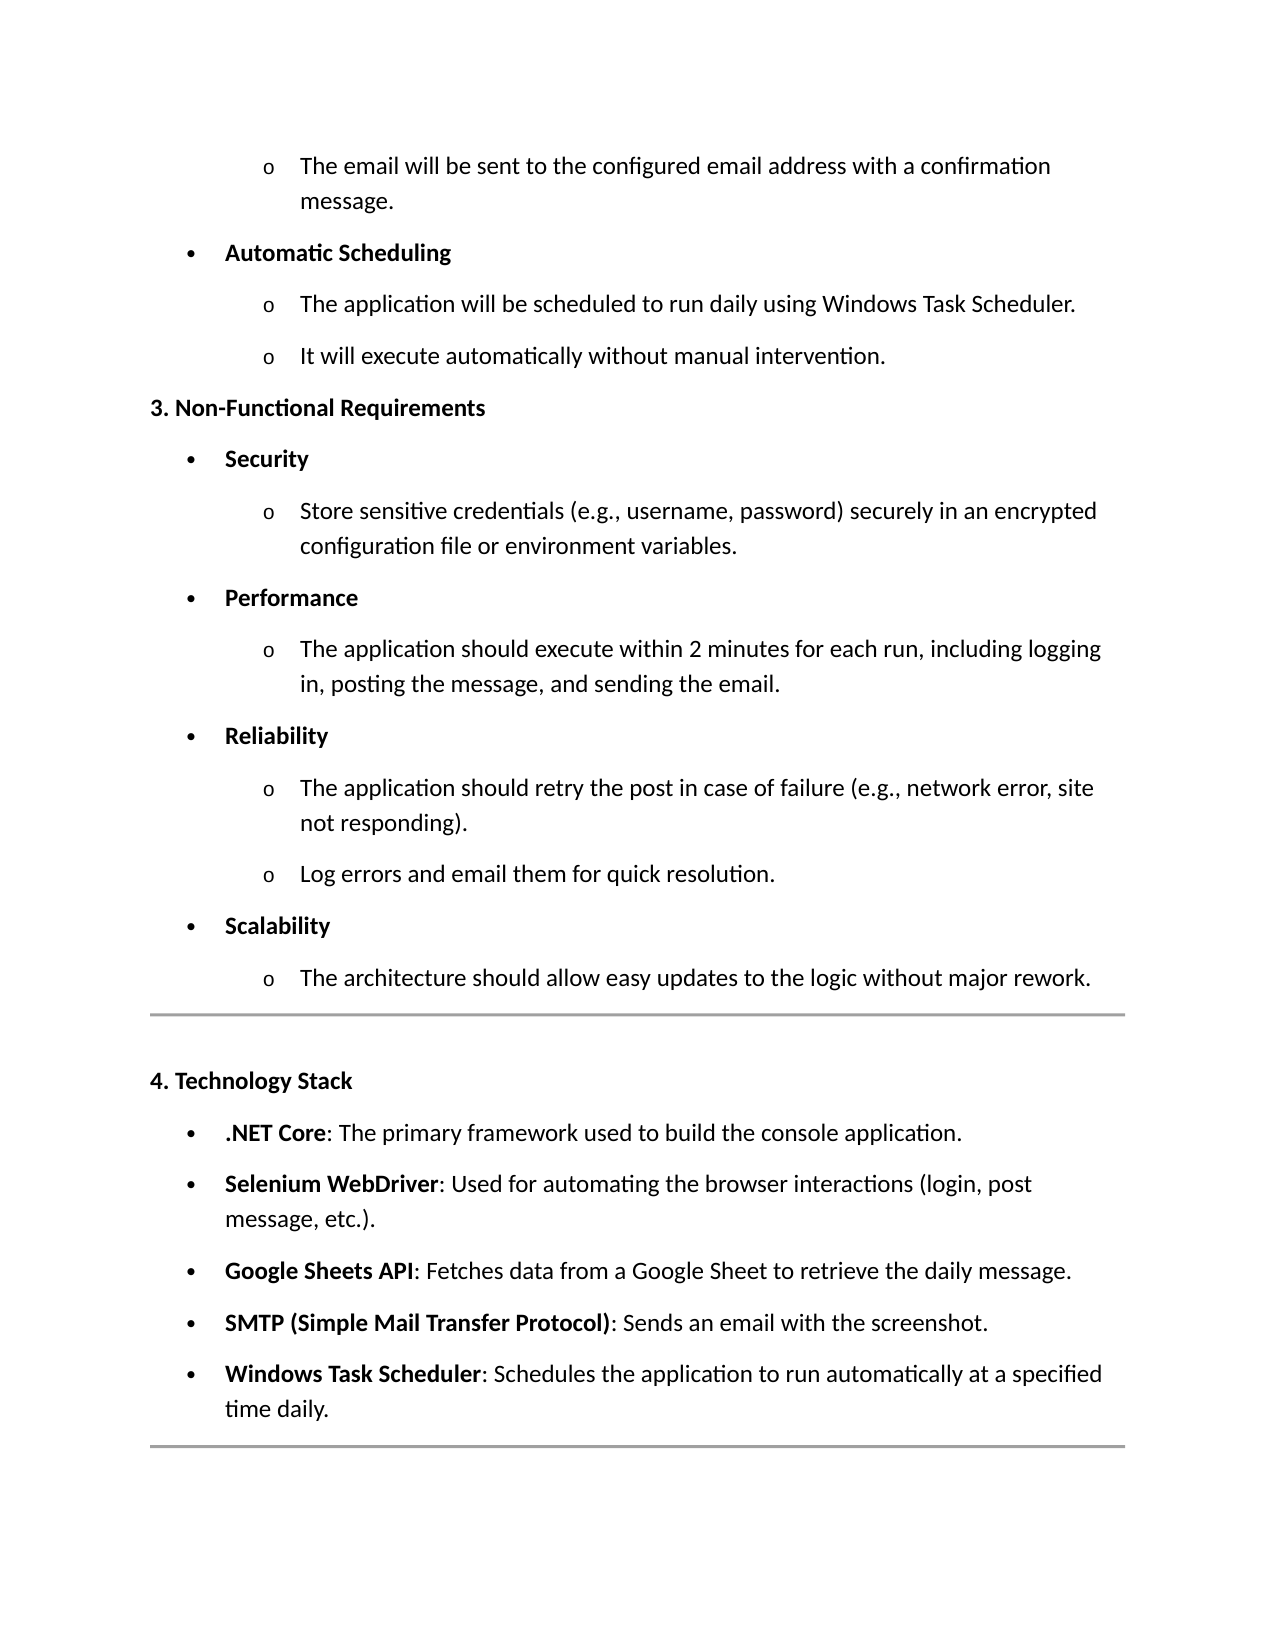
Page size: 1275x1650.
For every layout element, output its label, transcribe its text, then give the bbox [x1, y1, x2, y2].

list Log errors and email them for quick resolution. [262, 858, 1125, 889]
list Store sensitive credentials (e.g., username, password) securely in an encrypted configuration file or environment variables. [262, 495, 1125, 561]
list The email will be sent to the configured email address with a confirmation message. [262, 150, 1125, 216]
text 3. Non-Functional Requirements [150, 392, 1125, 422]
list Windows Task Scheduler: Schedules the application to run automatically at a specified time daily. [187, 1358, 1125, 1424]
list Google Sheets API: Fetches data from a Google Sheet to retrieve the daily message. [187, 1255, 1125, 1286]
list Scalability [187, 910, 1125, 941]
list The application will be scheduled to run daily using Windows Task Scheduler. [262, 288, 1125, 319]
list Performance [187, 582, 1125, 612]
list SMTP (Simple Mail Transfer Protocol): Sends an email with the screenshot. [187, 1307, 1125, 1337]
list Automatic Scheduling [187, 237, 1125, 267]
list It will execute automatically without manual intervention. [262, 340, 1125, 371]
text 4. Technology Stack [150, 1065, 1125, 1096]
list The application should execute within 2 minutes for each run, including logging in, posting the message, and sending the email. [262, 633, 1125, 699]
list .NET Core: The primary framework used to build the console application. [187, 1117, 1125, 1147]
list Security [187, 443, 1125, 474]
list The application should retry the post in case of failure (e.g., network error, site not responding). [262, 772, 1125, 837]
list Selenium WebDriver: Used for automating the browser interactions (login, post message, etc.). [187, 1168, 1125, 1234]
list Reliability [187, 720, 1125, 751]
list The architecture should allow easy updates to the logic without major rework. [262, 962, 1125, 992]
